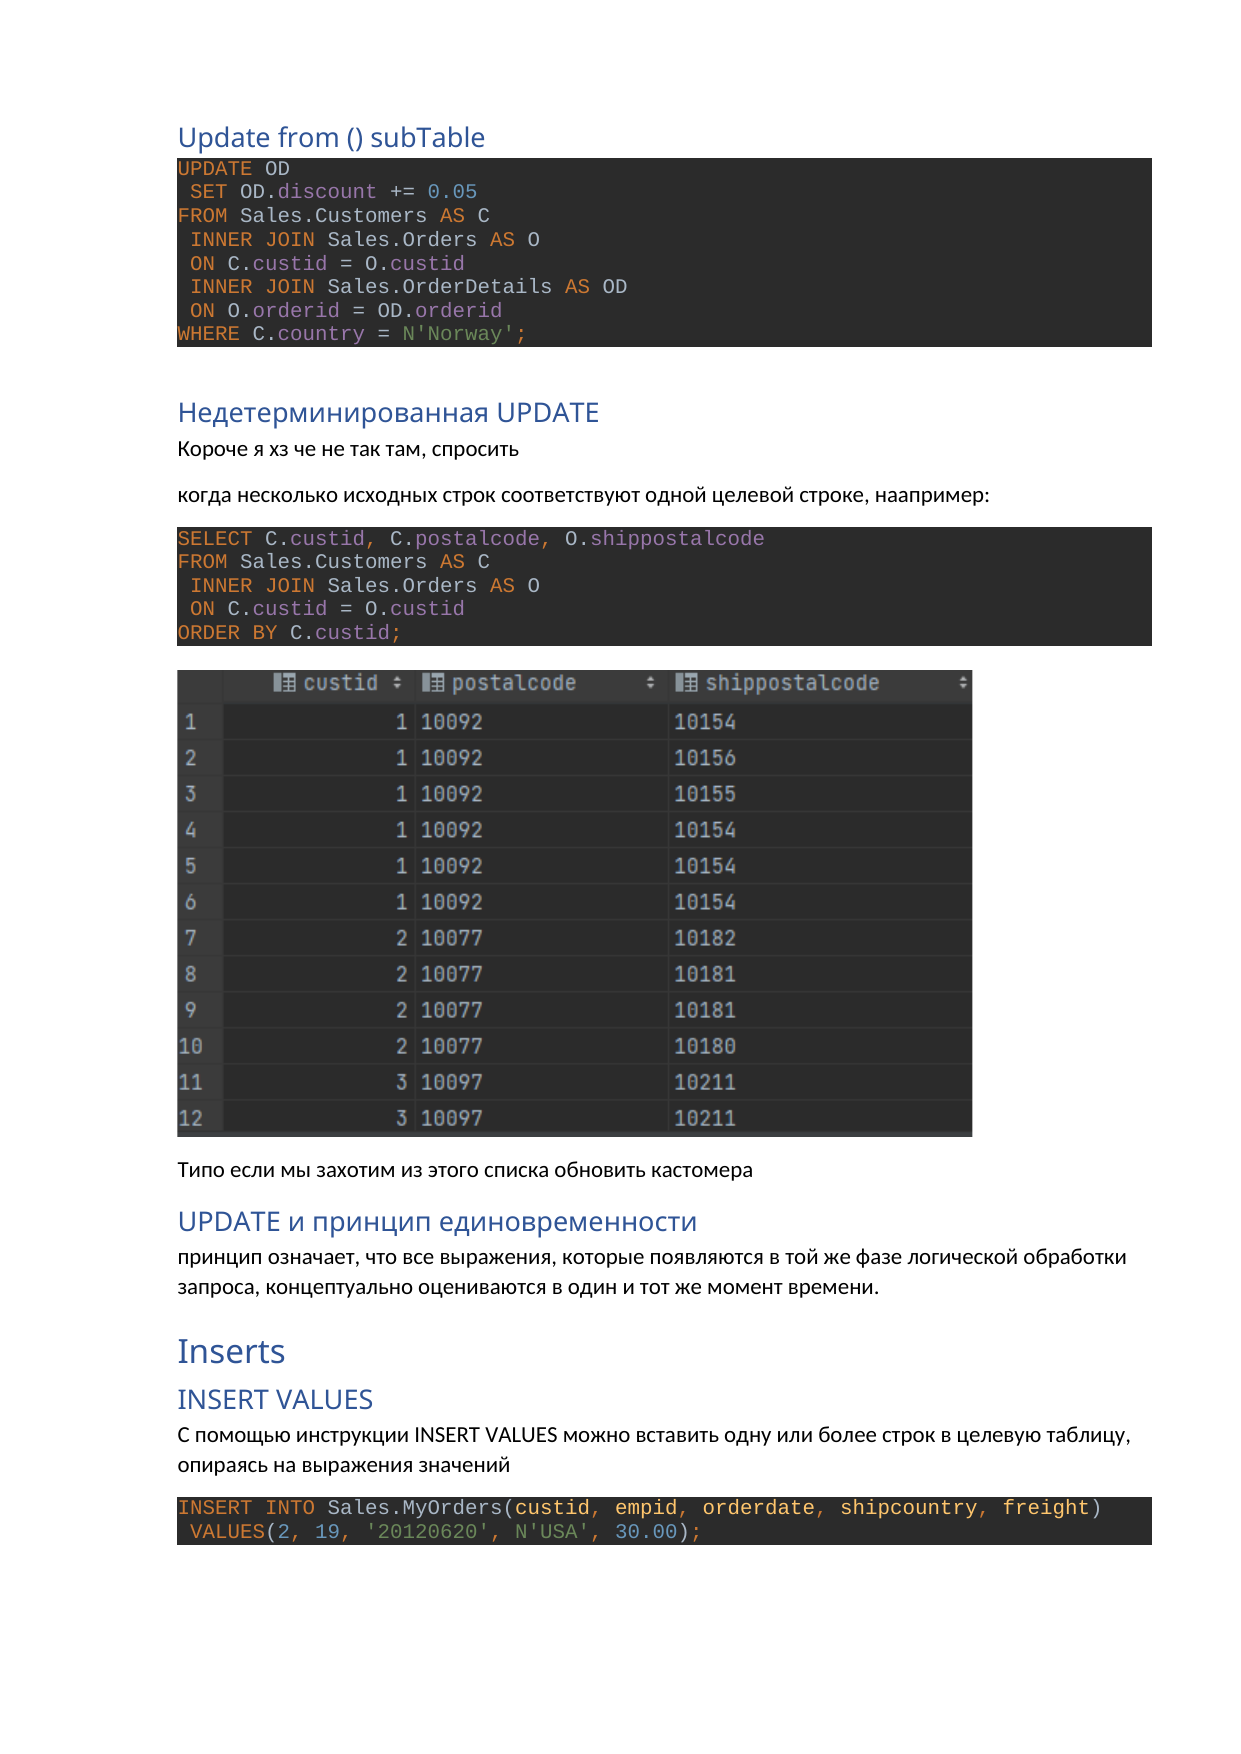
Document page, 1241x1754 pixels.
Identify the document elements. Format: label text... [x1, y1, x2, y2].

text когда несколько исходных строк соответствуют одной целевой строке, наапример: [177, 481, 1152, 509]
text С помощью инструкции INSERT VALUES можно вставить одну или более строк в целевую таблицу, опираясь на выражения значений [177, 1420, 1152, 1478]
subtitle UPDATE и принцип единовременности [177, 1202, 1152, 1239]
subtitle Update from () subTable [177, 118, 1152, 155]
text SELECT C.custid, C.postalcode, O.shippostalcode FROM Sales.Customers AS C INNER JOIN Sales.Orders AS O ON C.custid = O.custid ORDER BY C.custid; [177, 527, 1152, 646]
text Типо если мы захотим из этого списка обновить кастомера [177, 1155, 1152, 1183]
text принцип означает, что все выражения, которые появляются в той же фазе логической обработки запроса, концептуально оцениваются в один и тот же момент времени. [177, 1242, 1152, 1300]
text INSERT INTO Sales.MyOrders(custid, empid, orderdate, shipcountry, freight) VALUES(2, 19, '20120620', N'USA', 30.00); [177, 1497, 1152, 1545]
text Короче я хз че не так там, спросить [177, 434, 1152, 462]
text UPDATE OD SET OD.discount += 0.05 FROM Sales.Customers AS C INNER JOIN Sales.Orders AS O ON C.custid = O.custid INNER JOIN Sales.OrderDetails AS OD ON O.orderid = OD.orderid WHERE C.country = N'Norway'; [177, 158, 1152, 347]
picture [177, 670, 973, 1137]
subtitle Недетерминированная UPDATE [177, 394, 1152, 431]
subtitle INSERT VALUES [177, 1381, 1152, 1417]
subtitle Inserts [177, 1327, 1152, 1373]
